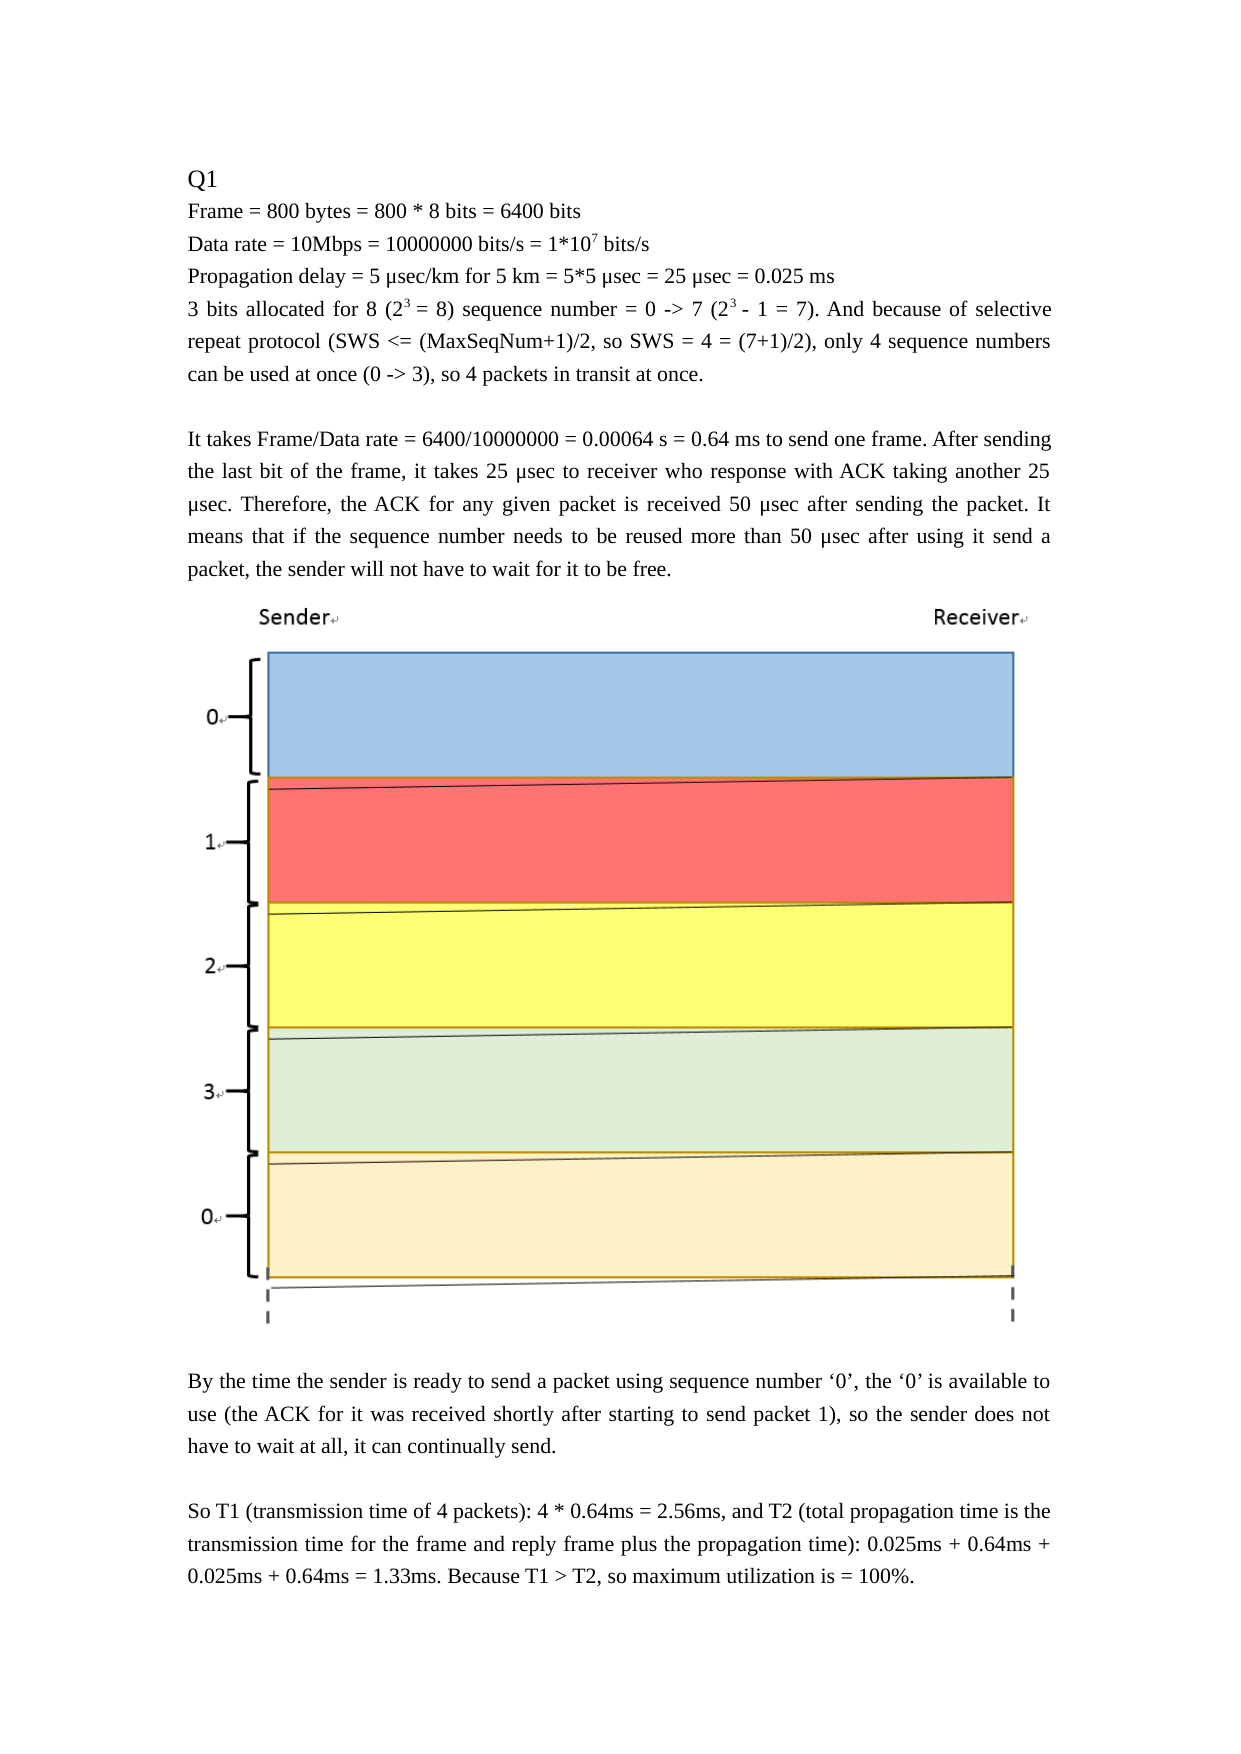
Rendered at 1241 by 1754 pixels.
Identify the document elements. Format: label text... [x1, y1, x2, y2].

text Propagation delay = 5 μsec/km for 5 km = 5*5 μsec = 25 μsec = 0.025 ms [187, 259, 1053, 292]
text It takes Frame/Data rate = 6400/10000000 = 0.00064 s = 0.64 ms to send one frame. After sending the last bit of the frame, it takes 25 μsec to receiver who response with ACK taking another 25 μsec. Therefore, the ACK for any given packet is received 50 μsec after sending the packet. It means that if the sequence number needs to be reused more than 50 μsec after using it send a packet, the sender will not have to wait for it to be free. [187, 422, 1053, 584]
picture [187, 584, 1053, 1345]
text Data rate = 10Mbps = 10000000 bits/s = 1*107 bits/s [187, 227, 1053, 259]
text 3 bits allocated for 8 (23 = 8) sequence number = 0 -> 7 (23 - 1 = 7). And because of selective repeat protocol (SWS <= (MaxSeqNum+1)/2, so SWS = 4 = (7+1)/2), only 4 sequence numbers can be used at once (0 -> 3), so 4 packets in transit at once. [187, 292, 1053, 389]
text Frame = 800 bytes = 800 * 8 bits = 6400 bits [187, 194, 1053, 227]
text So T1 (transmission time of 4 packets): 4 * 0.64ms = 2.56ms, and T2 (total propagation time is the transmission time for the frame and reply frame plus the propagation time): 0.025ms + 0.64ms + 0.025ms + 0.64ms = 1.33ms. Because T1 > T2, so maximum utilization is = 100%. [187, 1494, 1053, 1592]
text By the time the sender is ready to send a packet using sequence number ‘0’, the ‘0’ is available to use (the ACK for it was received shortly after starting to send packet 1), so the sender does not have to wait at all, it can continually send. [187, 1364, 1053, 1462]
text Q1 [187, 162, 1053, 194]
